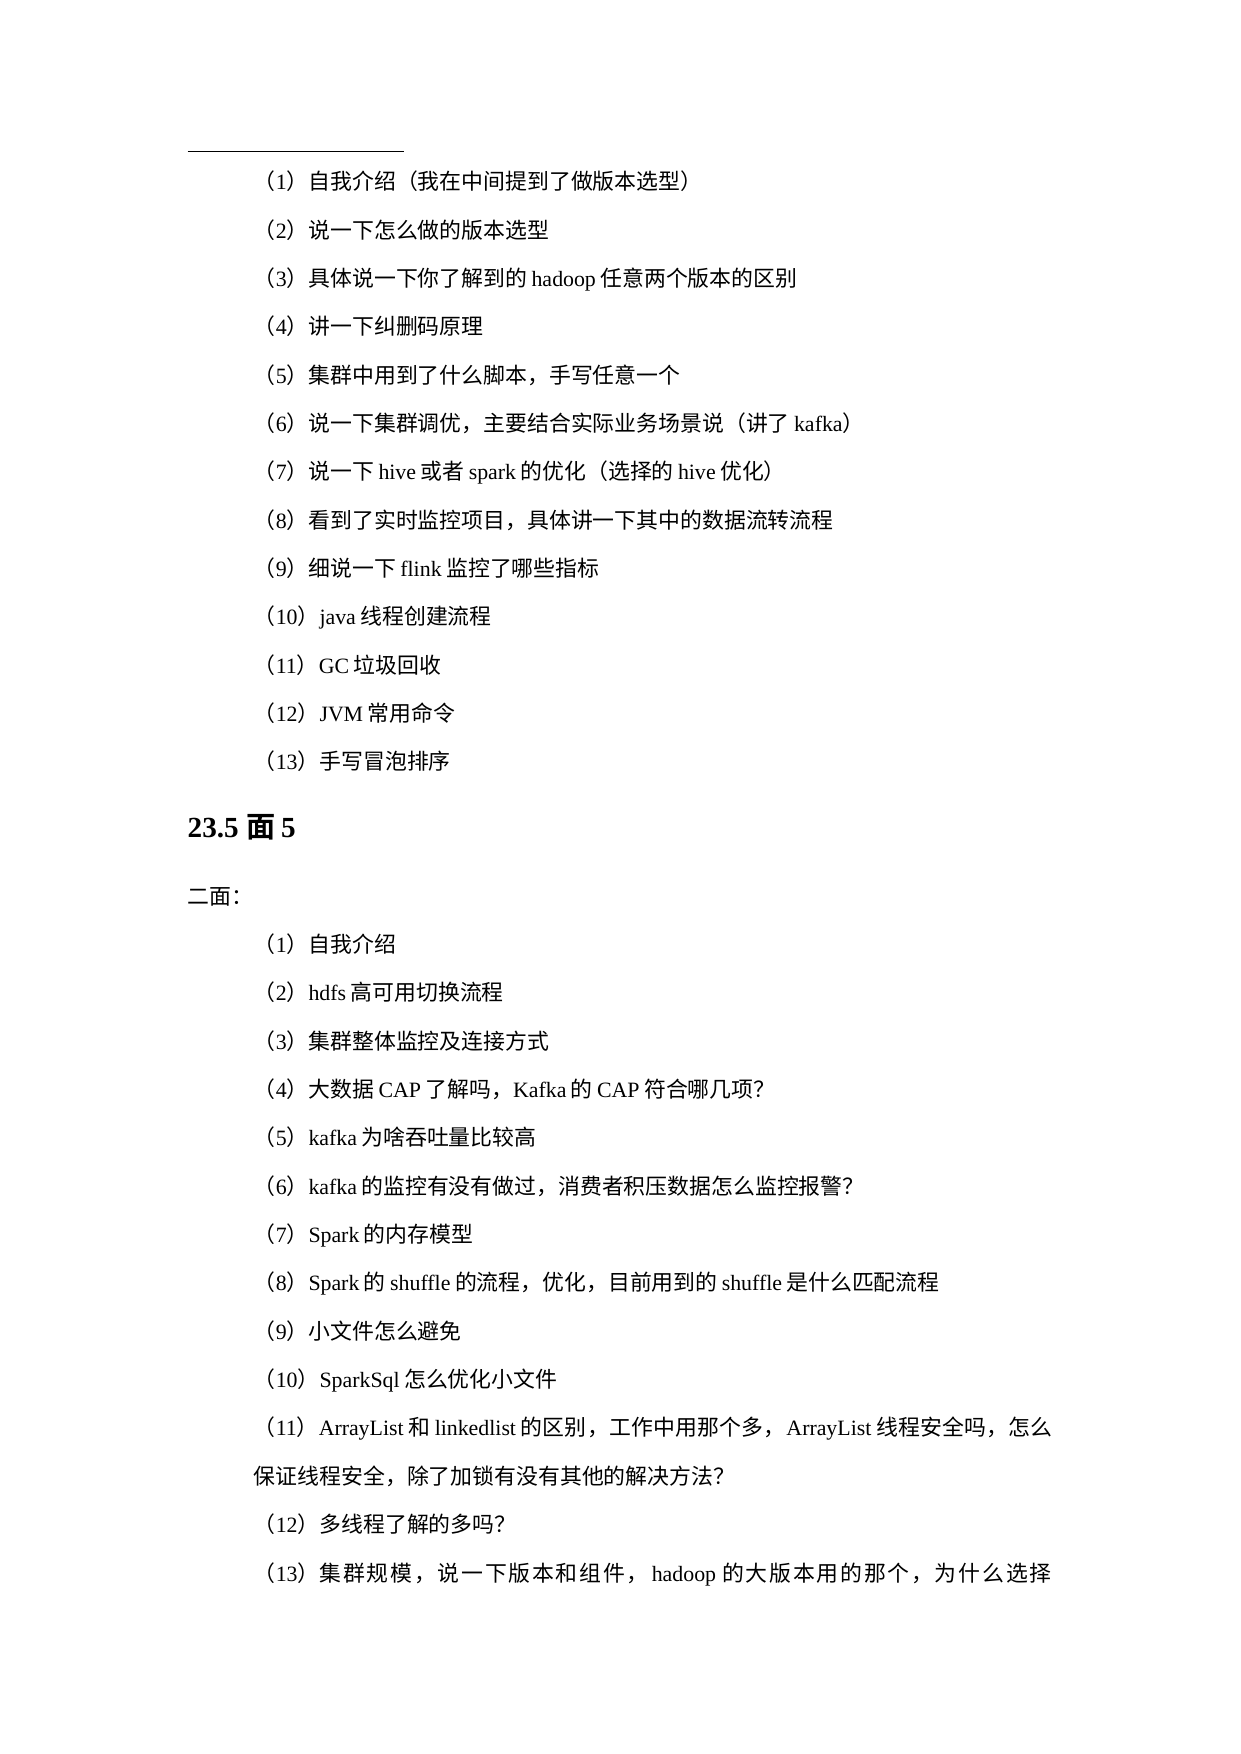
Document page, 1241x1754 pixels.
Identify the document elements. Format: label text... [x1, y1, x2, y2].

subtitle 面5 [187, 792, 1053, 857]
list 说一下怎么做的版本选型 [254, 212, 1053, 245]
list 讲一下纠删码原理 [254, 309, 1053, 341]
list kafka的监控有没有做过，消费者积压数据怎么监控报警？ [254, 1168, 1053, 1201]
list 小文件怎么避免 [254, 1313, 1053, 1346]
list 自我介绍 [254, 927, 1053, 959]
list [254, 1555, 1053, 1588]
text 二面： [187, 878, 1053, 911]
list hdfs高可用切换流程 [254, 975, 1053, 1007]
list 自我介绍（我在中间提到了做版本选型） [254, 164, 1053, 196]
list JVM常用命令 [254, 696, 1053, 728]
list ArrayList和linkedlist的区别，工作中用那个多，ArrayList线程安全吗，怎么保证线程安全，除了加锁有没有其他的解决方法？ [254, 1410, 1053, 1491]
list 说一下hive或者spark的优化（选择的hive优化） [254, 454, 1053, 486]
list kafka为啥吞吐量比较高 [254, 1120, 1053, 1152]
list 具体说一下你了解到的hadoop任意两个版本的区别 [254, 261, 1053, 293]
list Spark的内存模型 [254, 1217, 1053, 1249]
list 多线程了解的多吗？ [254, 1507, 1053, 1539]
list GC垃圾回收 [254, 647, 1053, 680]
list java线程创建流程 [254, 599, 1053, 631]
list 集群整体监控及连接方式 [254, 1023, 1053, 1056]
list SparkSql怎么优化小文件 [254, 1362, 1053, 1394]
list Spark的shuffle的流程，优化，目前用到的shuffle是什么匹配流程 [254, 1265, 1053, 1297]
list 细说一下flink监控了哪些指标 [254, 551, 1053, 583]
list 手写冒泡排序 [254, 744, 1053, 776]
list 集群中用到了什么脚本，手写任意一个 [254, 357, 1053, 390]
list 说一下集群调优，主要结合实际业务场景说（讲了kafka） [254, 406, 1053, 438]
list 看到了实时监控项目，具体讲一下其中的数据流转流程 [254, 502, 1053, 535]
list 大数据CAP了解吗，Kafka的CAP符合哪几项？ [254, 1072, 1053, 1104]
